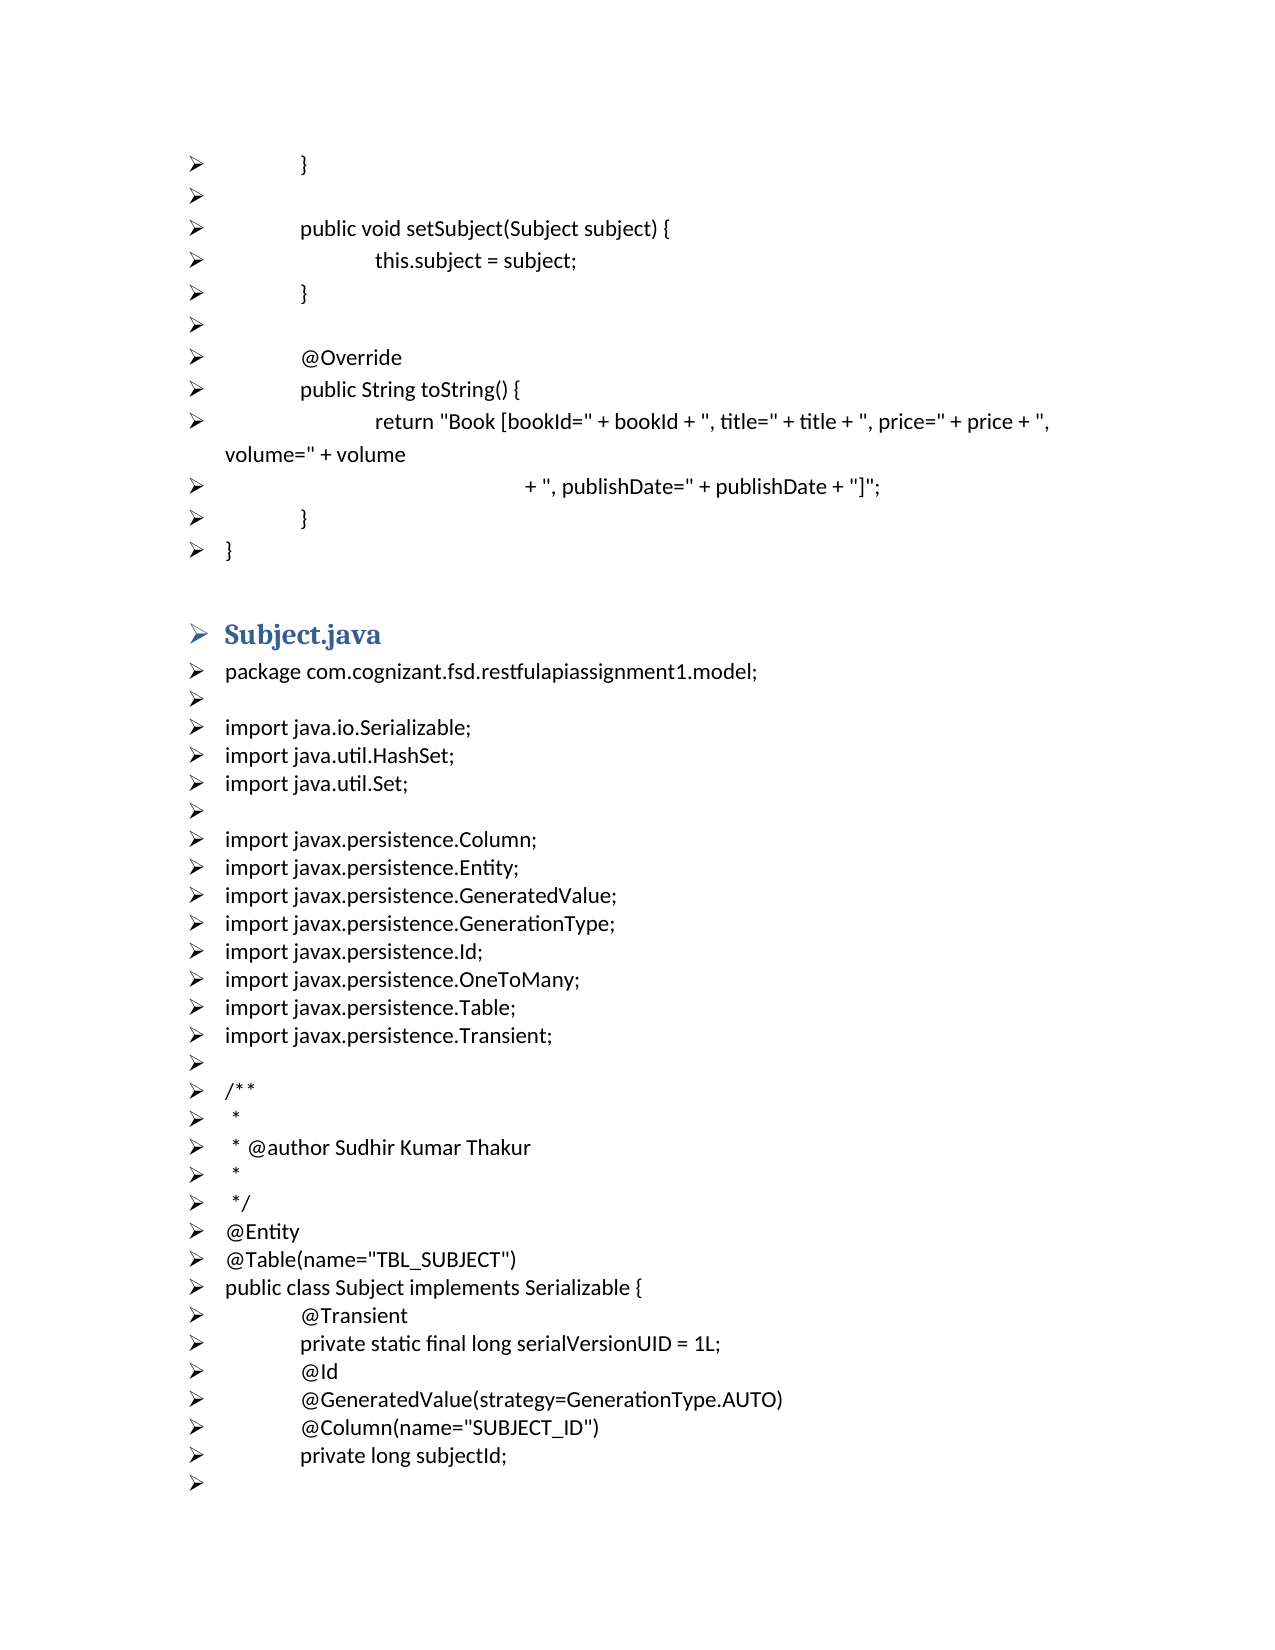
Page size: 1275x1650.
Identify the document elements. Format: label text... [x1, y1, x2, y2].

list import java.util.HashSet; [187, 741, 1125, 769]
list public void setSubject(Subject subject) { [187, 214, 1125, 242]
list @GeneratedValue(strategy=GenerationType.AUTO) [187, 1386, 1125, 1413]
list import javax.persistence.Id; [187, 937, 1125, 965]
list import java.util.Set; [187, 769, 1125, 797]
list } [187, 279, 1125, 307]
list @Column(name="SUBJECT_ID") [187, 1413, 1125, 1442]
list @Table(name="TBL_SUBJECT") [187, 1245, 1125, 1273]
list import java.io.Serializable; [187, 713, 1125, 741]
list public class Subject implements Serializable { [187, 1273, 1125, 1301]
list import javax.persistence.Entity; [187, 853, 1125, 881]
list * @author Sudhir Kumar Thakur [187, 1133, 1125, 1161]
list import javax.persistence.GeneratedValue; [187, 881, 1125, 909]
list @Id [187, 1357, 1125, 1386]
list public String toString() { [187, 375, 1125, 403]
list private long subjectId; [187, 1442, 1125, 1469]
list /** [187, 1077, 1125, 1105]
list import javax.persistence.OneToMany; [187, 965, 1125, 993]
list } [187, 504, 1125, 532]
list @Entity [187, 1217, 1125, 1245]
list + ", publishDate=" + publishDate + "]"; [187, 472, 1125, 500]
list } [187, 150, 1125, 178]
list * [187, 1105, 1125, 1133]
list } [187, 536, 1125, 564]
subtitle Subject.java [187, 618, 1125, 652]
list * [187, 1161, 1125, 1189]
list return "Book [bookId=" + bookId + ", title=" + title + ", price=" + price + ", volume=" + volume [187, 407, 1125, 468]
list @Override [187, 343, 1125, 371]
list import javax.persistence.GenerationType; [187, 909, 1125, 937]
list this.subject = subject; [187, 247, 1125, 274]
list */ [187, 1189, 1125, 1217]
list import javax.persistence.Transient; [187, 1021, 1125, 1049]
list import javax.persistence.Table; [187, 993, 1125, 1021]
list private static final long serialVersionUID = 1L; [187, 1329, 1125, 1357]
list package com.cognizant.fsd.restfulapiassignment1.model; [187, 657, 1125, 685]
list import javax.persistence.Column; [187, 825, 1125, 853]
list @Transient [187, 1301, 1125, 1329]
